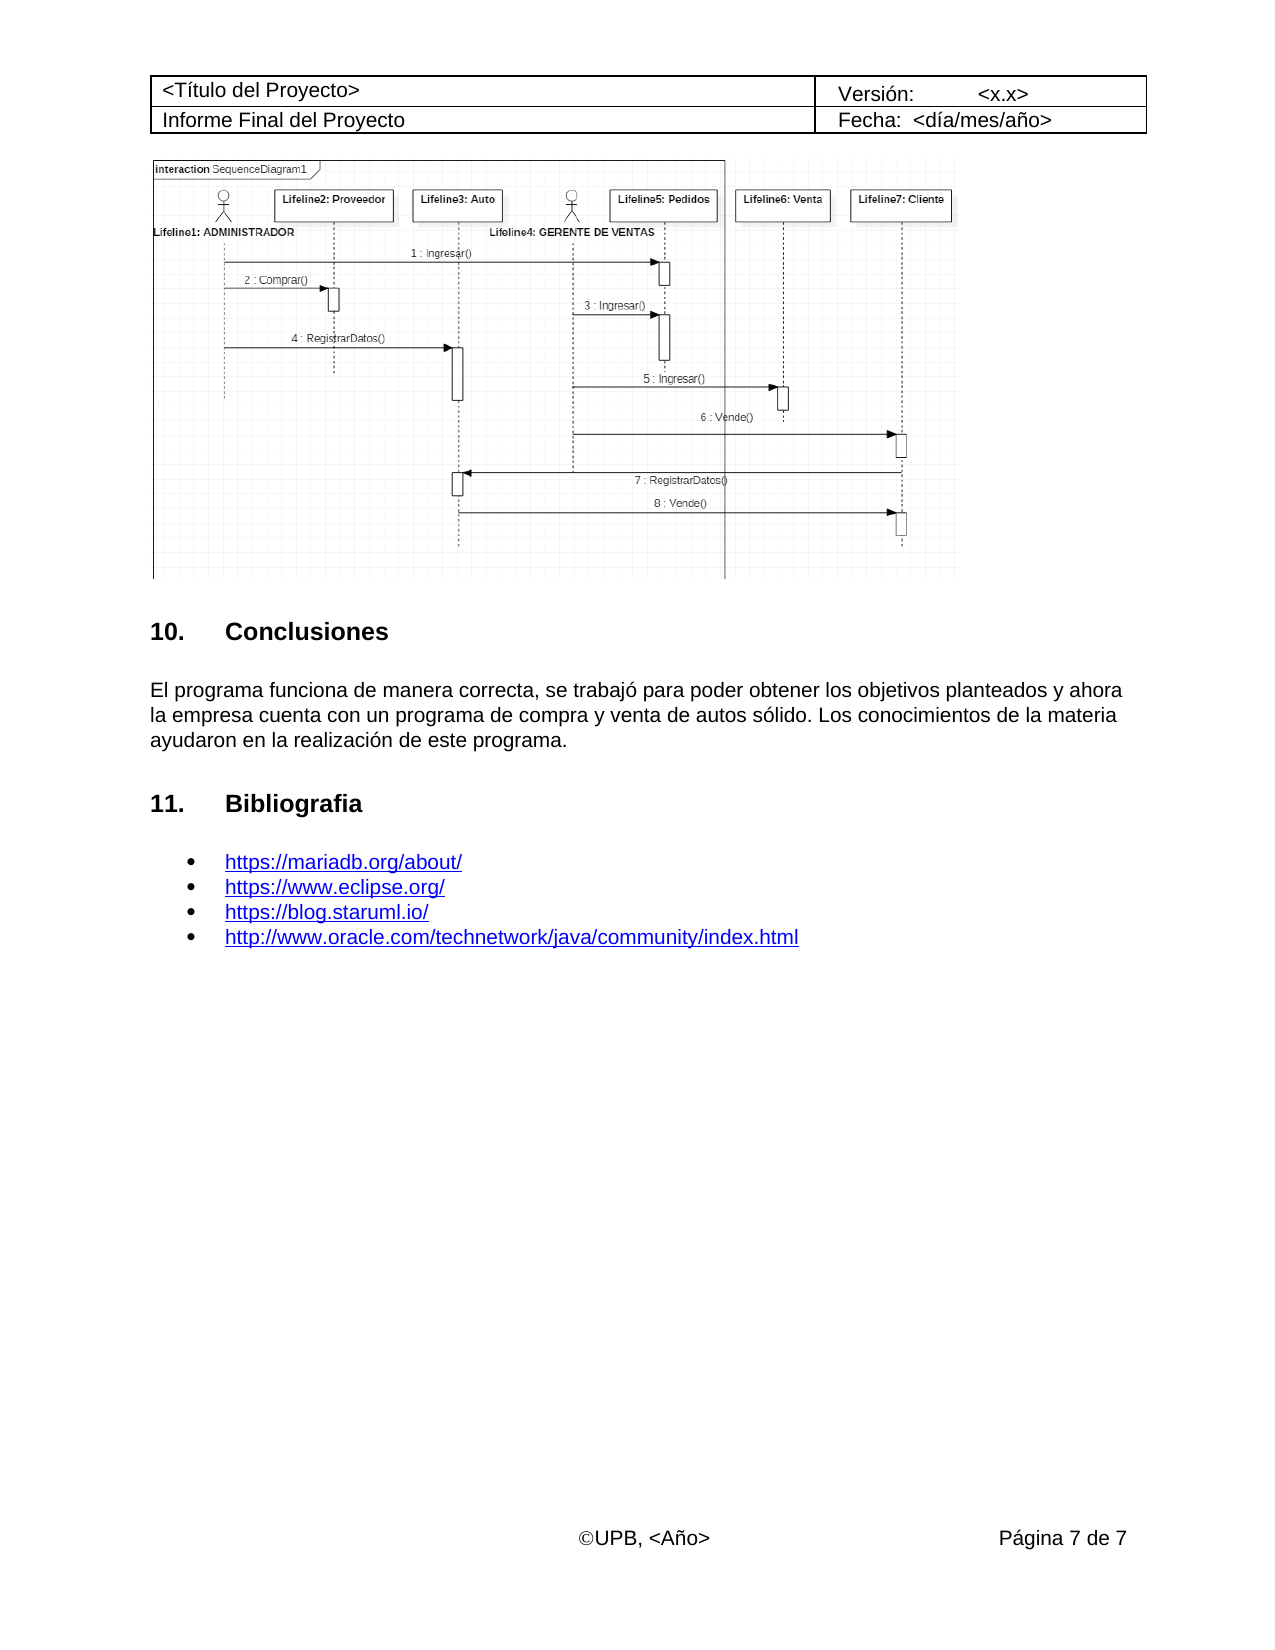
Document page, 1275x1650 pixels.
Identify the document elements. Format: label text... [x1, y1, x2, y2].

subtitle Bibliografia [150, 789, 1125, 818]
list https://www.eclipse.org/ [187, 874, 1125, 899]
subtitle Conclusiones [150, 617, 1125, 645]
picture [150, 158, 960, 579]
list https://mariadb.org/about/ [187, 849, 1125, 874]
text El programa funciona de manera correcta, se trabajó para poder obtener los objetivos planteados y ahora la empresa cuenta con un programa de compra y venta de autos sólido. Los conocimientos de la materia ayudaron en la realización de este programa. [150, 677, 1125, 752]
list http://www.oracle.com/technetwork/java/community/index.html [187, 924, 1125, 949]
list https://blog.staruml.io/ [187, 899, 1125, 924]
